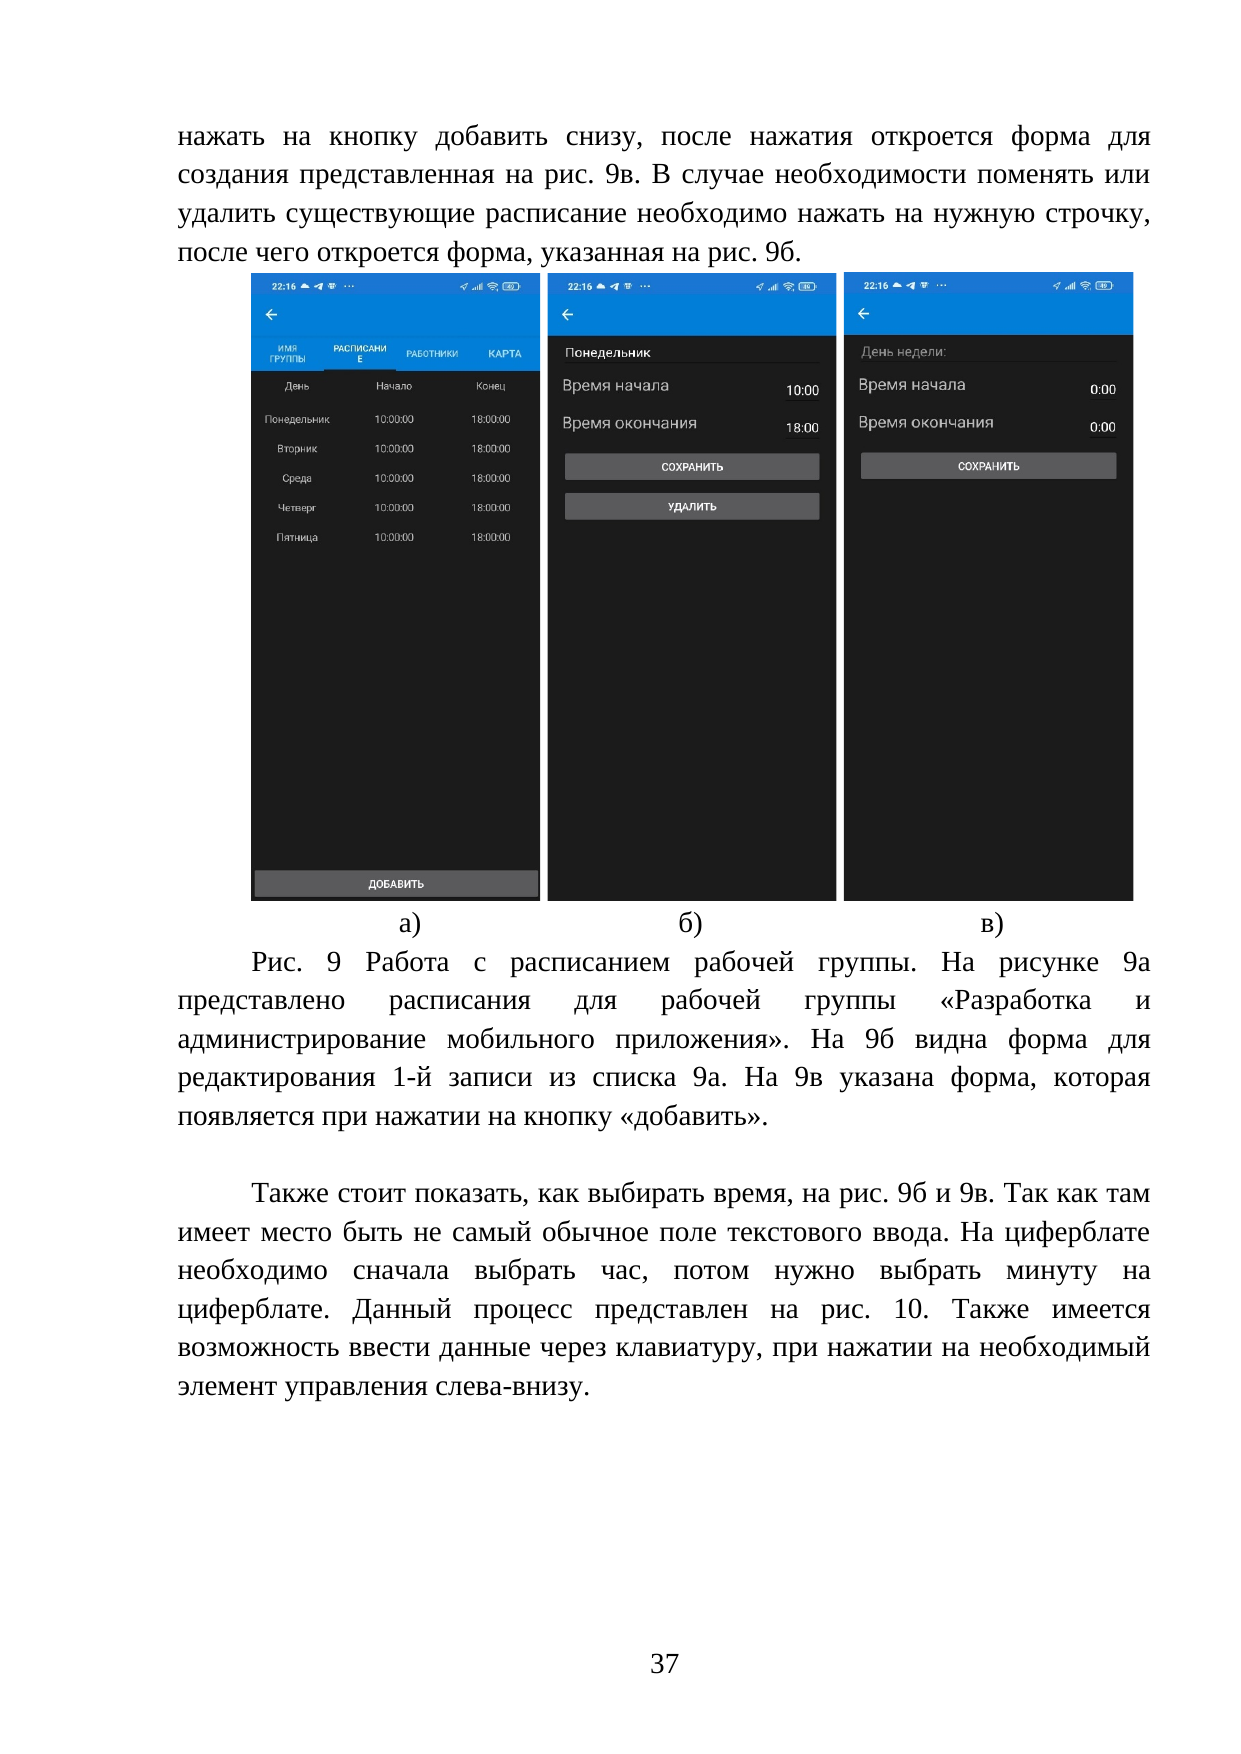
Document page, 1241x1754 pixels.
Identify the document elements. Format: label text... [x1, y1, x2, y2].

picture [843, 272, 1134, 901]
text а) б) в) [177, 905, 1152, 939]
text Рис. 9 Работа с расписанием рабочей группы. На рисунке 9а представлено расписания для рабочей группы «Разработка и администрирование мобильного приложения». На 9б видна форма для редактирования 1-й записи из списка 9а. На 9в указана форма, которая появляется при нажатии на кнопку «добавить». [177, 944, 1152, 1132]
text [177, 118, 1152, 267]
picture [251, 273, 540, 901]
picture [547, 273, 837, 901]
text Также стоит показать, как выбирать время, на рис. 9б и 9в. Так как там имеет место быть не самый обычное поле текстового ввода. На циферблате необходимо сначала выбрать час, потом нужно выбрать минуту на циферблате. Данный процесс представлен на рис. 10. Также имеется возможность ввести данные через клавиатуру, при нажатии на необходимый элемент управления слева-внизу. [177, 1175, 1152, 1401]
